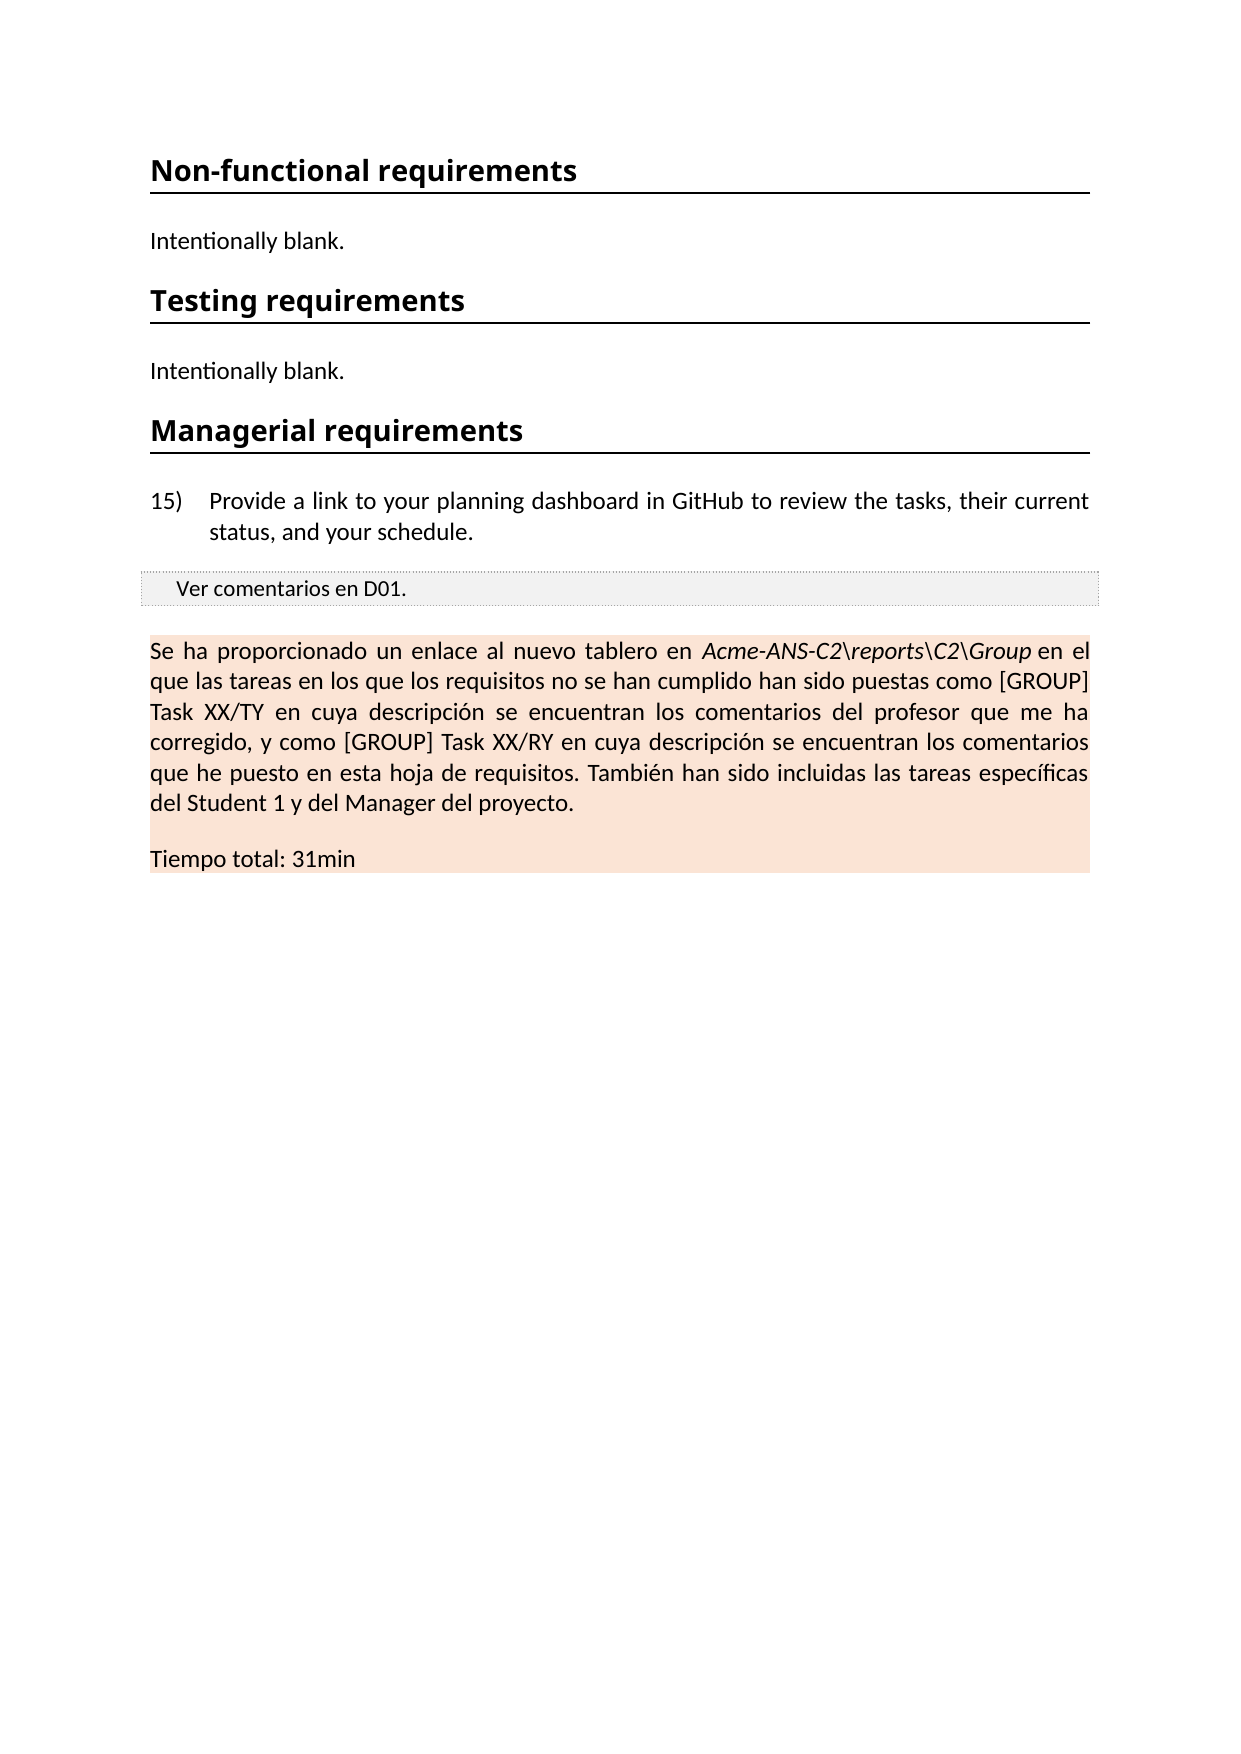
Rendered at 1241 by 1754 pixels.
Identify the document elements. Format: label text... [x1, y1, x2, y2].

subtitle Non-functional requirements [150, 150, 1090, 192]
text Ver comentarios en D01. [141, 571, 1099, 606]
text Intentionally blank. [150, 225, 1090, 255]
text Provide a link to your planning dashboard in GitHub to review the tasks, their current status, and your schedule. [150, 485, 1090, 546]
text Tiempo total: 31min [150, 843, 1090, 873]
subtitle Testing requirements [150, 280, 1090, 322]
text Se ha proporcionado un enlace al nuevo tablero en Acme-ANS-C2\reports\C2\Group en el que las tareas en los que los requisitos no se han cumplido han sido puestas como [GROUP] Task XX/TY en cuya descripción se encuentran los comentarios del profesor que me ha corregido, y como [GROUP] Task XX/RY en cuya descripción se encuentran los comentarios que he puesto en esta hoja de requisitos. También han sido incluidas las tareas específicas del Student 1 y del Manager del proyecto. [150, 635, 1090, 818]
subtitle Managerial requirements [150, 411, 1090, 452]
text Intentionally blank. [150, 355, 1090, 386]
